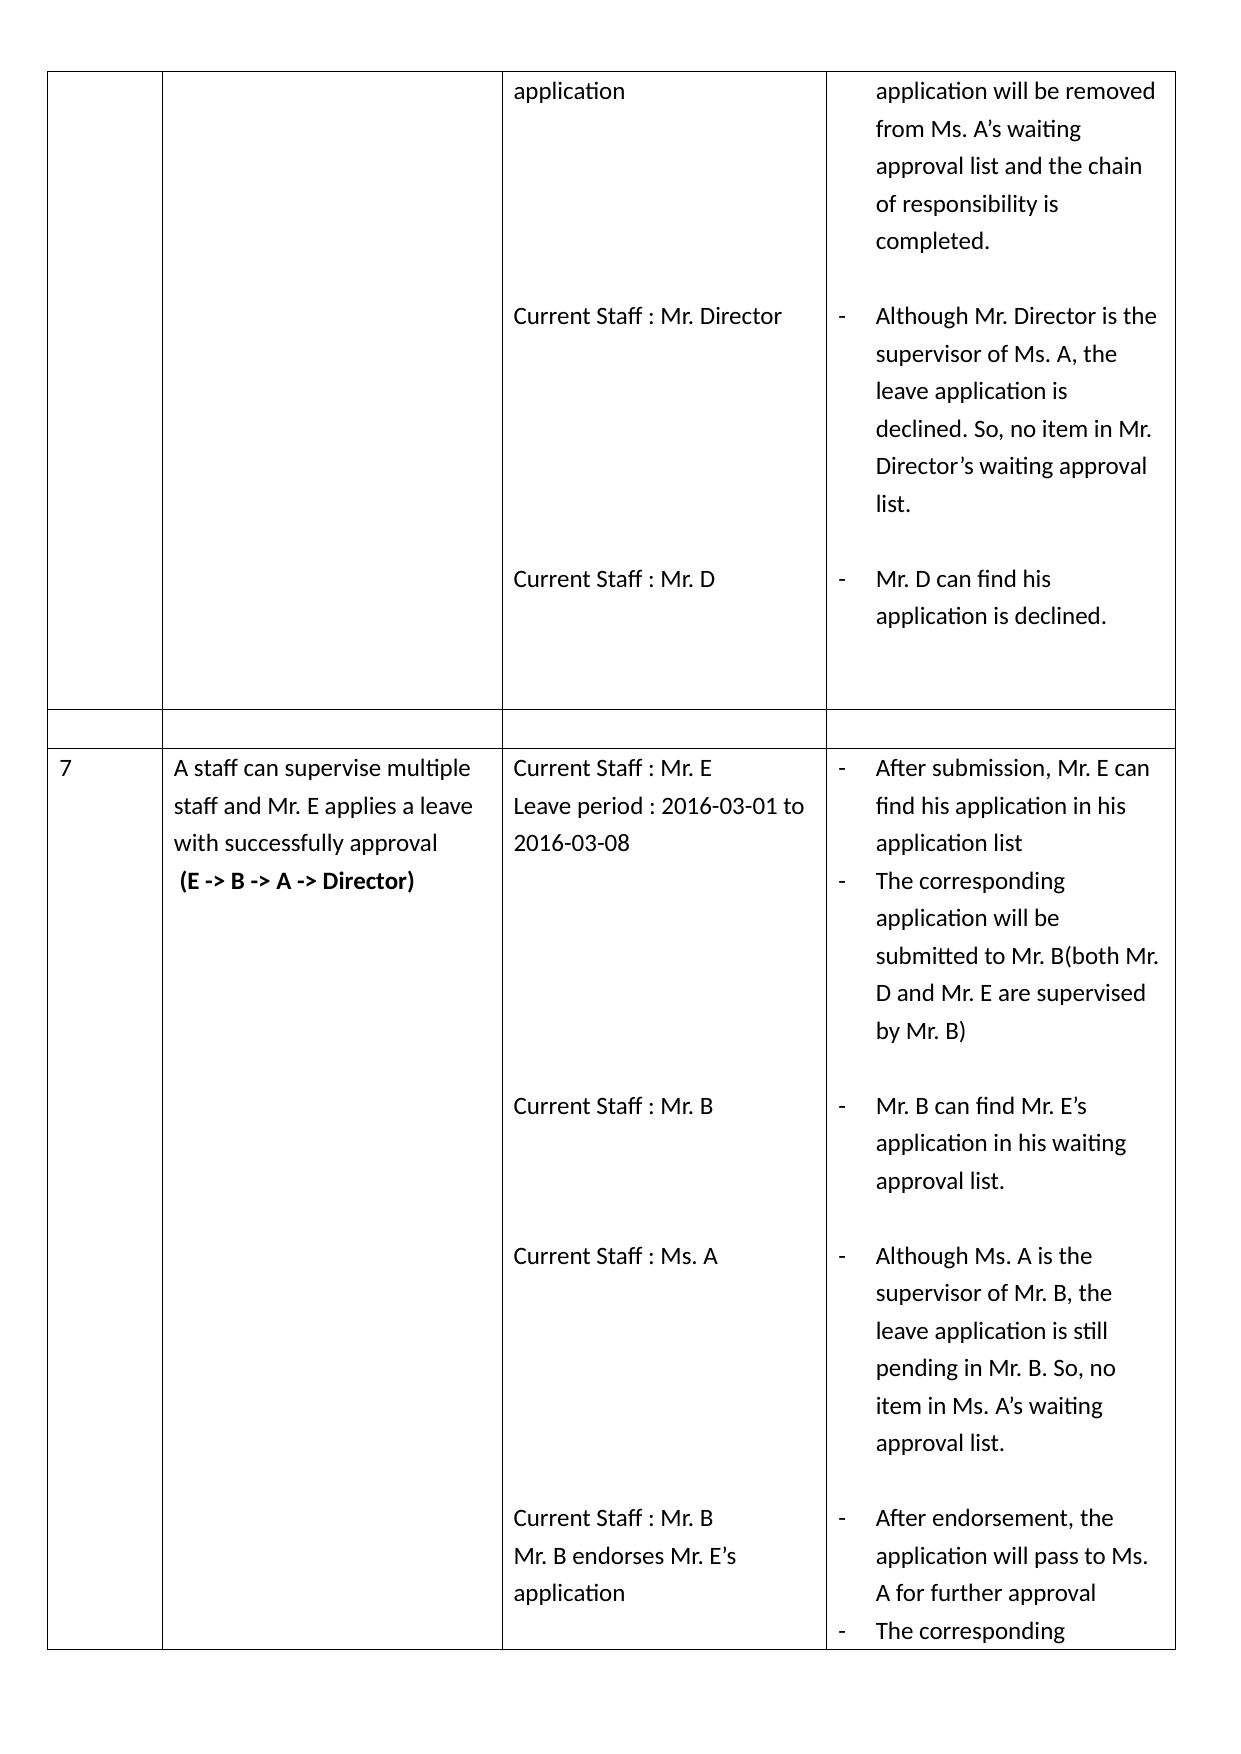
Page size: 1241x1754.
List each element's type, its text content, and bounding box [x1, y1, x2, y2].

table_cell [503, 710, 826, 748]
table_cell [163, 749, 502, 1649]
table_cell [827, 710, 1175, 748]
table_cell 7 [48, 749, 162, 1649]
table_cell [503, 749, 826, 1649]
table_cell 6 [48, 72, 162, 709]
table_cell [503, 72, 826, 709]
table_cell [827, 72, 1175, 709]
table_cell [827, 749, 1175, 1649]
table_cell [163, 710, 502, 748]
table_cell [163, 72, 502, 709]
table_cell [48, 710, 162, 748]
